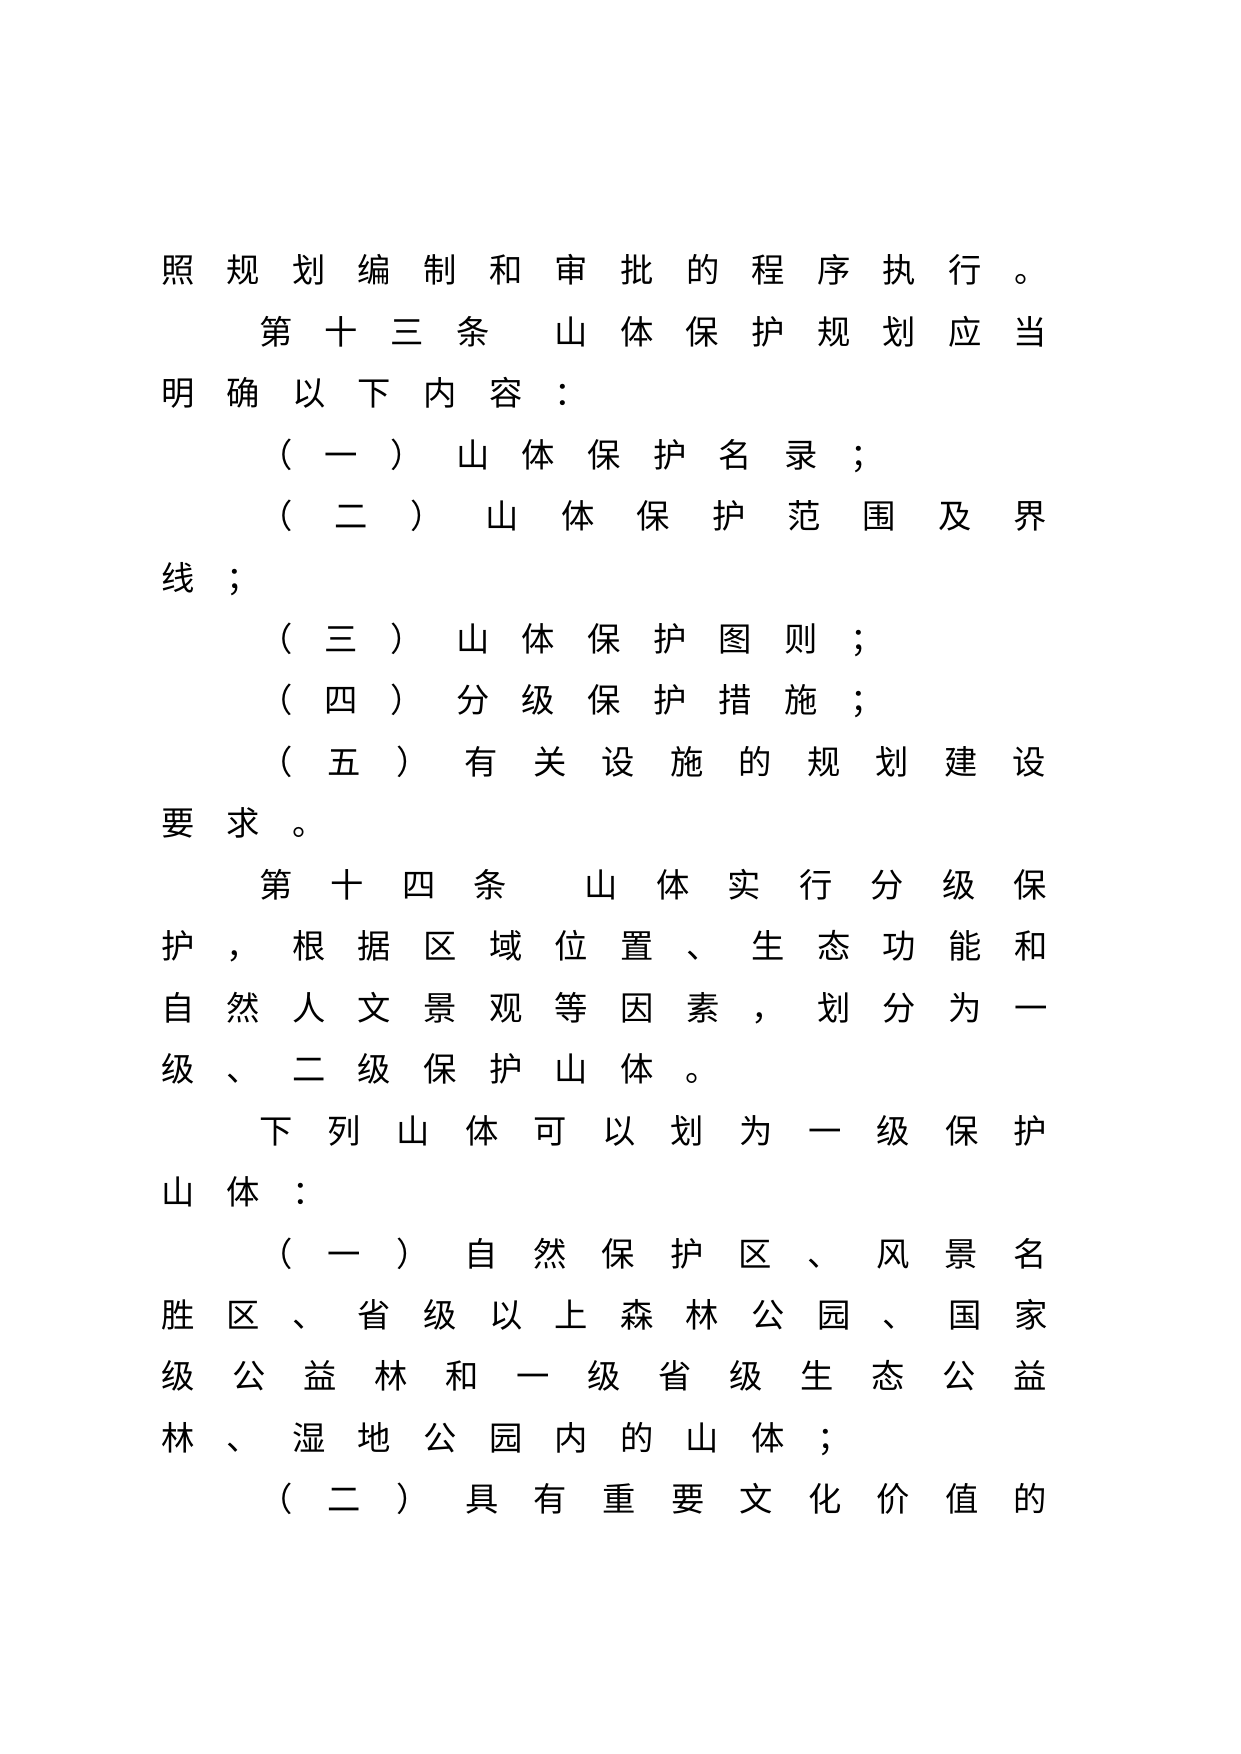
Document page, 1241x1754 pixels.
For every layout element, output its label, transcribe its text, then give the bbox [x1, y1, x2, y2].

text 下列山体可以划为一级保护山体： [161, 1098, 1079, 1221]
text （五）有关设施的规划建设要求。 [161, 729, 1079, 852]
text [161, 237, 1079, 299]
text （一）山体保护名录； [161, 422, 1079, 483]
text （四）分级保护措施； [161, 668, 1079, 729]
text 第十三条 山体保护规划应当明确以下内容： [161, 299, 1079, 422]
text （三）山体保护图则； [161, 606, 1079, 668]
text 第十四条 山体实行分级保护，根据区域位置、生态功能和自然人文景观等因素，划分为一级、二级保护山体。 [161, 852, 1079, 1098]
text （一）自然保护区、风景名胜区、省级以上森林公园、国家级公益林和一级省级生态公益林、湿地公园内的山体； [161, 1221, 1079, 1467]
text （二）山体保护范围及界线； [161, 483, 1079, 606]
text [161, 1467, 1079, 1528]
